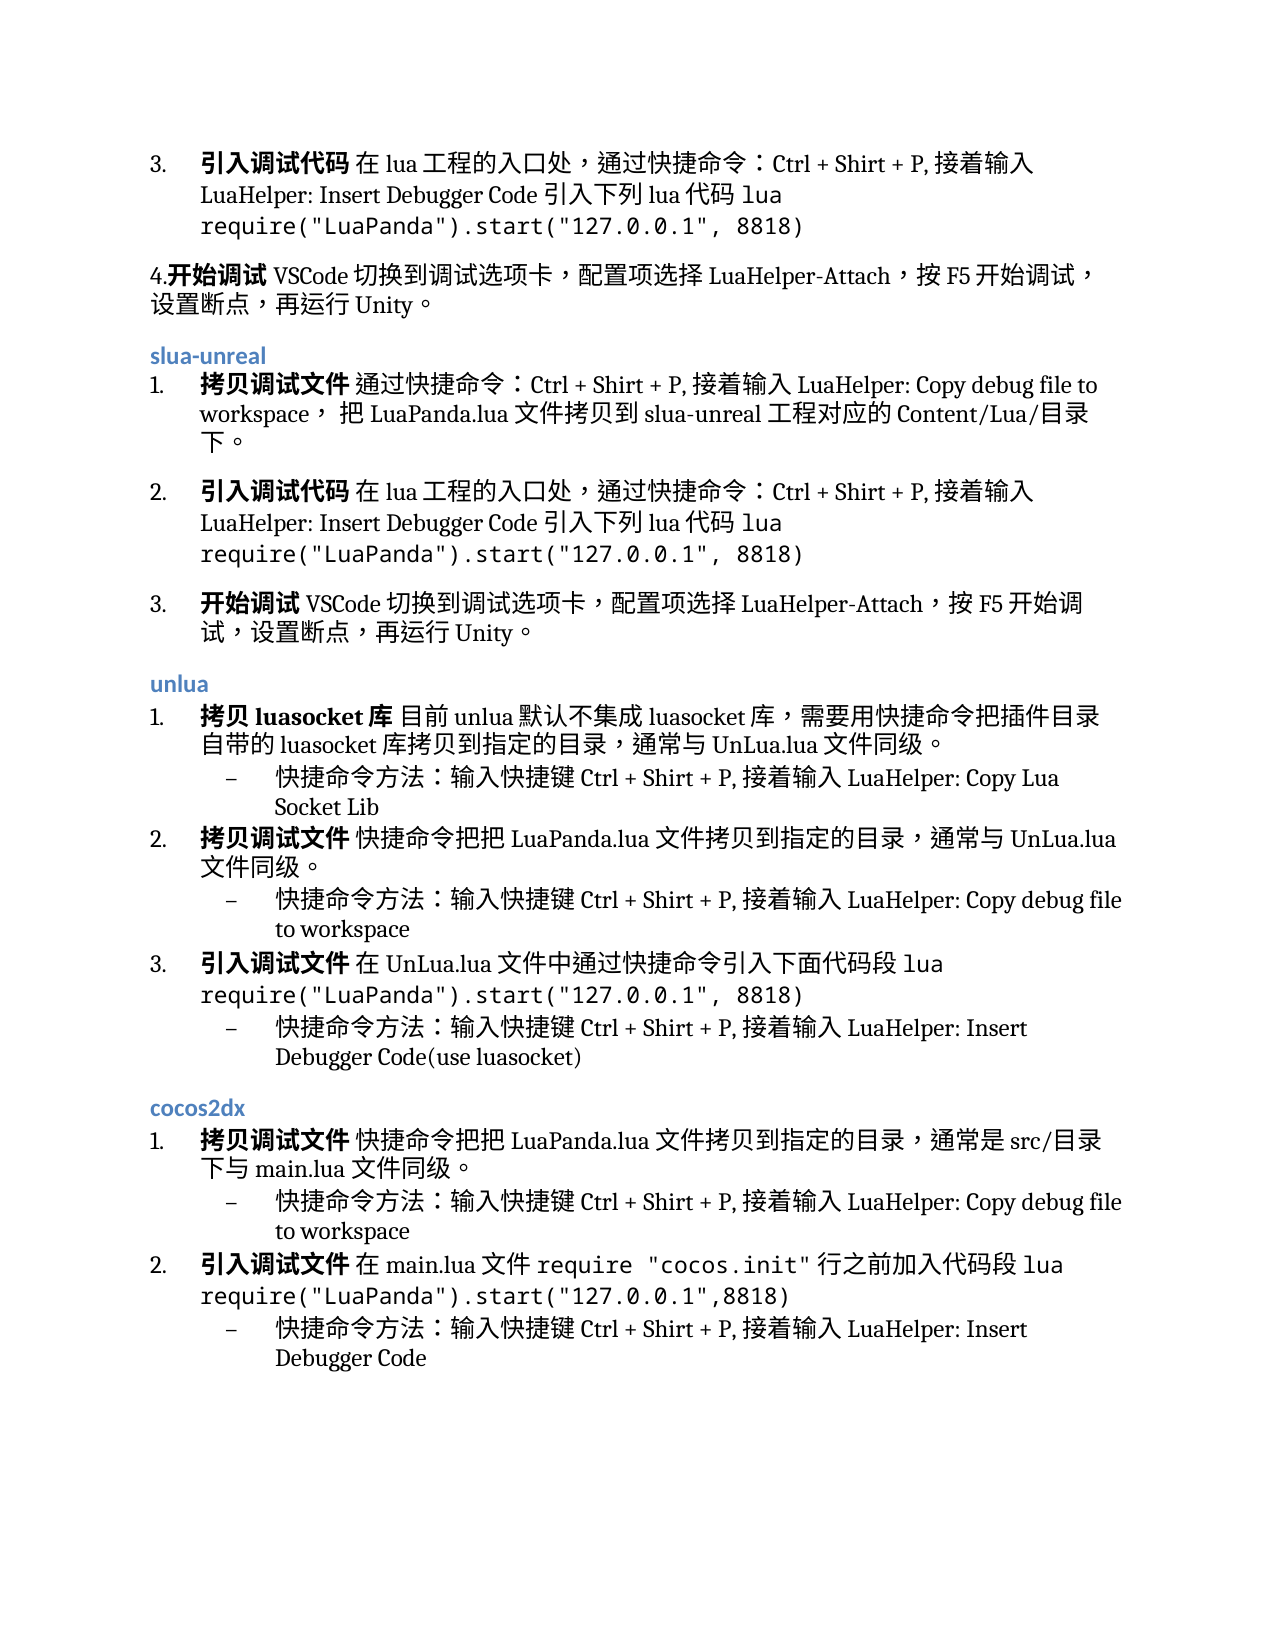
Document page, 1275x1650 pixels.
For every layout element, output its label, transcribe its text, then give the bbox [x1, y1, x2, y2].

list 拷贝luasocket库 目前unlua默认不集成luasocket库，需要用快捷命令把插件目录自带的luasocket库拷贝到指定的目录，通常与UnLua.lua文件同级。 [150, 703, 1125, 760]
list 快捷命令方法：输入快捷键 Ctrl + Shirt + P, 接着输入LuaHelper: Copy Lua Socket Lib [225, 764, 1125, 821]
list 开始调试 VSCode切换到调试选项卡，配置项选择LuaHelper-Attach，按F5开始调试，设置断点，再运行Unity。 [150, 590, 1125, 648]
list 快捷命令方法：输入快捷键 Ctrl + Shirt + P, 接着输入LuaHelper: Insert Debugger Code [225, 1315, 1125, 1373]
list 拷贝调试文件 快捷命令把把LuaPanda.lua 文件拷贝到指定的目录，通常与UnLua.lua文件同级。 [150, 825, 1125, 883]
subtitle slua-unreal [150, 340, 1125, 371]
list 拷贝调试文件 快捷命令把把LuaPanda.lua 文件拷贝到指定的目录，通常是src/目录下与main.lua 文件同级。 [150, 1127, 1125, 1184]
list 快捷命令方法：输入快捷键 Ctrl + Shirt + P, 接着输入LuaHelper: Insert Debugger Code(use luasocket) [225, 1014, 1125, 1071]
list 引入调试代码 在lua工程的入口处，通过快捷命令：Ctrl + Shirt + P, 接着输入LuaHelper: Insert Debugger Code 引入下列lua代码 lua require("LuaPanda").start("127.0.0.1", 8818) [150, 150, 1125, 241]
list 拷贝调试文件 通过快捷命令：Ctrl + Shirt + P, 接着输入LuaHelper: Copy debug file to workspace， 把LuaPanda.lua 文件拷贝到slua-unreal 工程对应的Content/Lua/目录下。 [150, 371, 1125, 457]
list 快捷命令方法：输入快捷键 Ctrl + Shirt + P, 接着输入LuaHelper: Copy debug file to workspace [225, 886, 1125, 944]
list 引入调试文件 在main.lua文件 require "cocos.init" 行之前加入代码段 lua require("LuaPanda").start("127.0.0.1",8818) [150, 1249, 1125, 1312]
subtitle unlua [150, 668, 1125, 699]
text 4.开始调试 VSCode切换到调试选项卡，配置项选择LuaHelper-Attach，按F5开始调试，设置断点，再运行Unity。 [150, 262, 1125, 319]
list 引入调试代码 在lua工程的入口处，通过快捷命令：Ctrl + Shirt + P, 接着输入LuaHelper: Insert Debugger Code 引入下列lua代码 lua require("LuaPanda").start("127.0.0.1", 8818) [150, 478, 1125, 569]
list 引入调试文件 在UnLua.lua文件中通过快捷命令引入下面代码段 lua require("LuaPanda").start("127.0.0.1", 8818) [150, 948, 1125, 1010]
list 快捷命令方法：输入快捷键 Ctrl + Shirt + P, 接着输入LuaHelper: Copy debug file to workspace [225, 1188, 1125, 1245]
subtitle cocos2dx [150, 1092, 1125, 1123]
